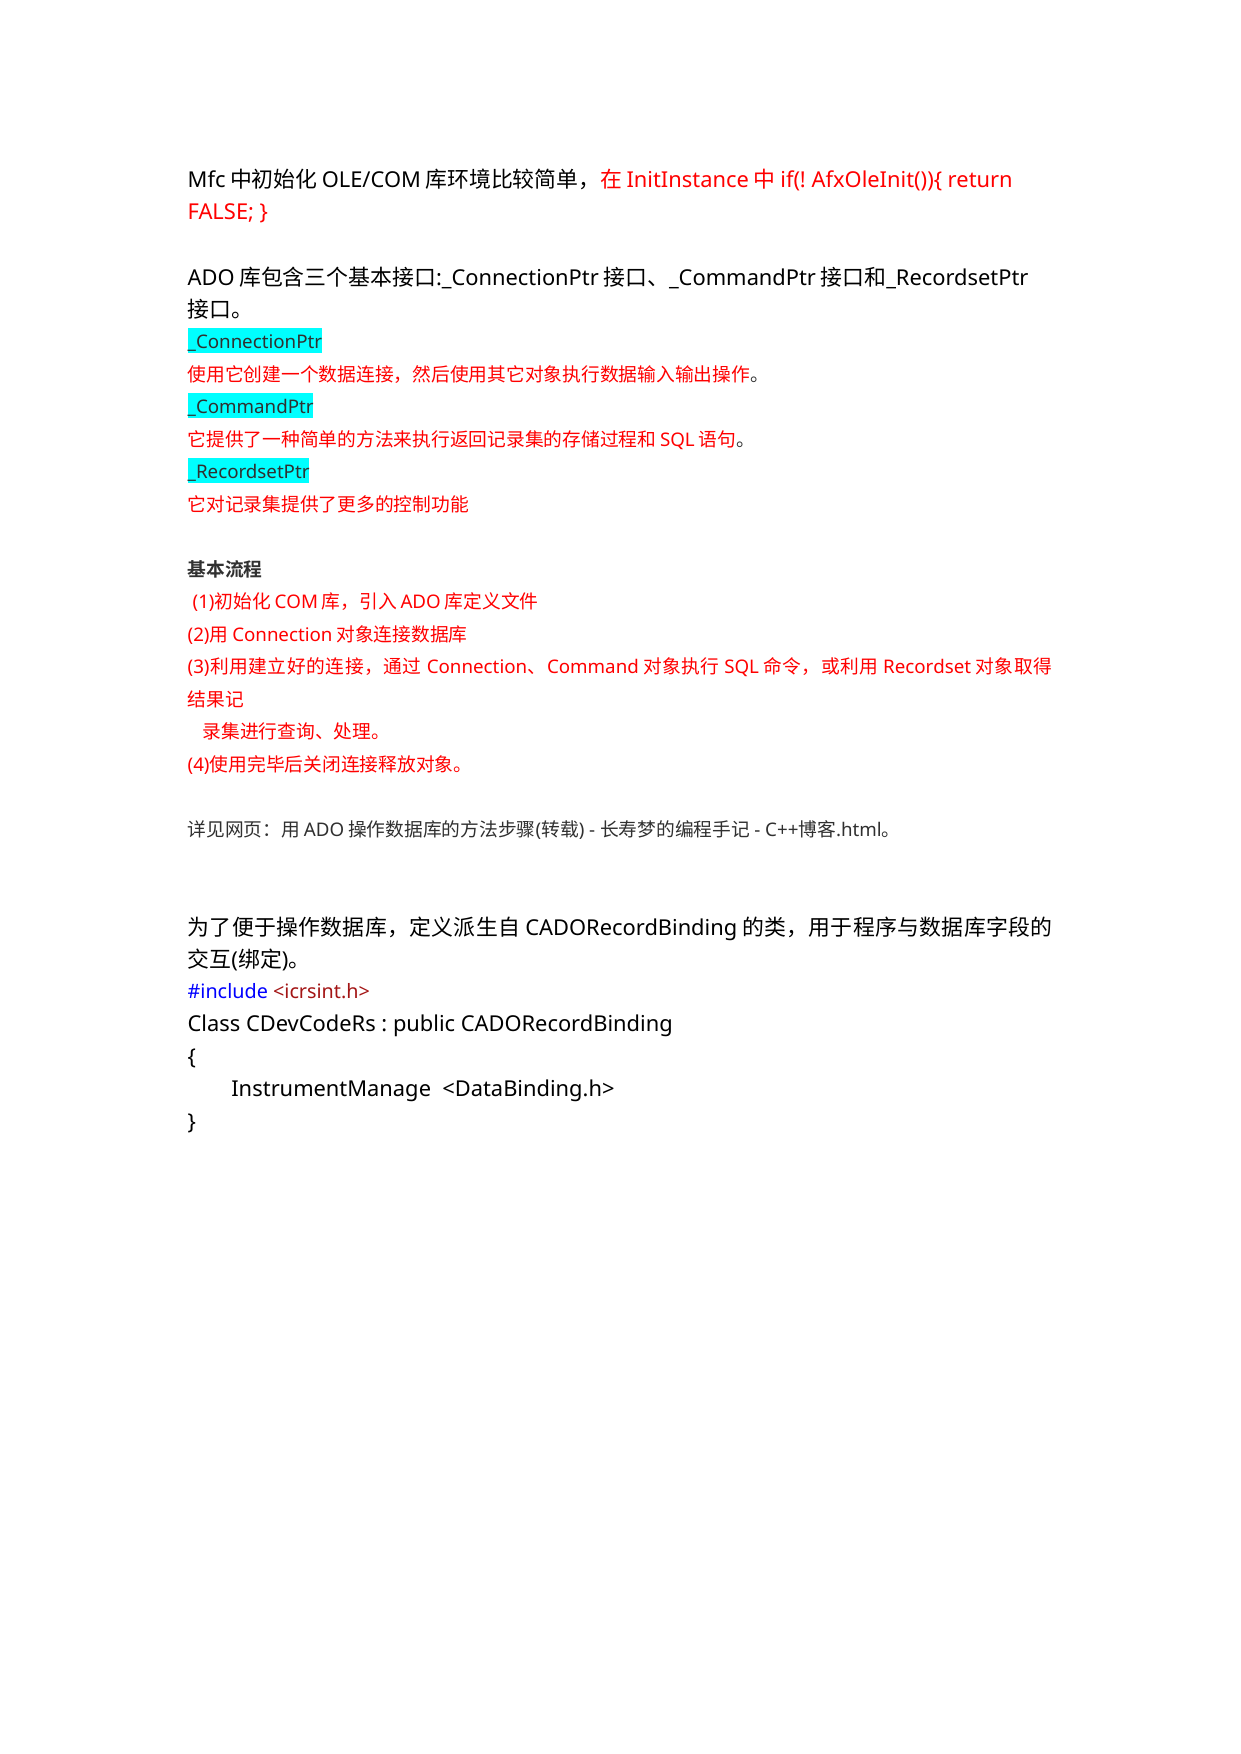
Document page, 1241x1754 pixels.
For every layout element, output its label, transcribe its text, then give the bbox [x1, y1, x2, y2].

text { [187, 1039, 1053, 1072]
text _CommandPtr [187, 389, 1053, 422]
text (2)用Connection对象连接数据库 [187, 617, 1053, 649]
text 它对记录集提供了更多的控制功能 [187, 487, 1053, 519]
text (4)使用完毕后关闭连接释放对象。 [187, 747, 1053, 779]
text #include <icrsint.h> [187, 974, 1053, 1007]
text _RecordsetPtr [187, 454, 1053, 487]
text Mfc中初始化OLE/COM库环境比较简单，在InitInstance中 if(! AfxOleInit()){ return FALSE; } [187, 162, 1053, 227]
text ADO库包含三个基本接口:_ConnectionPtr接口、_CommandPtr接口和_RecordsetPtr接口。 [187, 259, 1053, 324]
text (3)利用建立好的连接，通过Connection、Command对象执行SQL命令，或利用Recordset对象取得结果记 [187, 649, 1053, 714]
text 为了便于操作数据库，定义派生自CADORecordBinding的类，用于程序与数据库字段的交互(绑定)。 [187, 909, 1053, 974]
text 使用它创建一个数据连接，然后使用其它对象执行数据输入输出操作。 [187, 357, 1053, 389]
text 详见网页：用ADO操作数据库的方法步骤(转载) - 长寿梦的编程手记 - C++博客.html。 [187, 812, 1053, 844]
text (1)初始化COM库，引入ADO库定义文件 [187, 584, 1053, 617]
text Class CDevCodeRs : public CADORecordBinding [187, 1007, 1053, 1039]
text 它提供了一种简单的方法来执行返回记录集的存储过程和SQL语句。 [187, 422, 1053, 454]
text 基本流程 [187, 552, 1053, 584]
text 录集进行查询、处理。 [187, 714, 1053, 747]
text } [187, 1104, 1053, 1137]
text _ConnectionPtr [187, 324, 1053, 357]
text InstrumentManage <DataBinding.h> [187, 1072, 1053, 1104]
